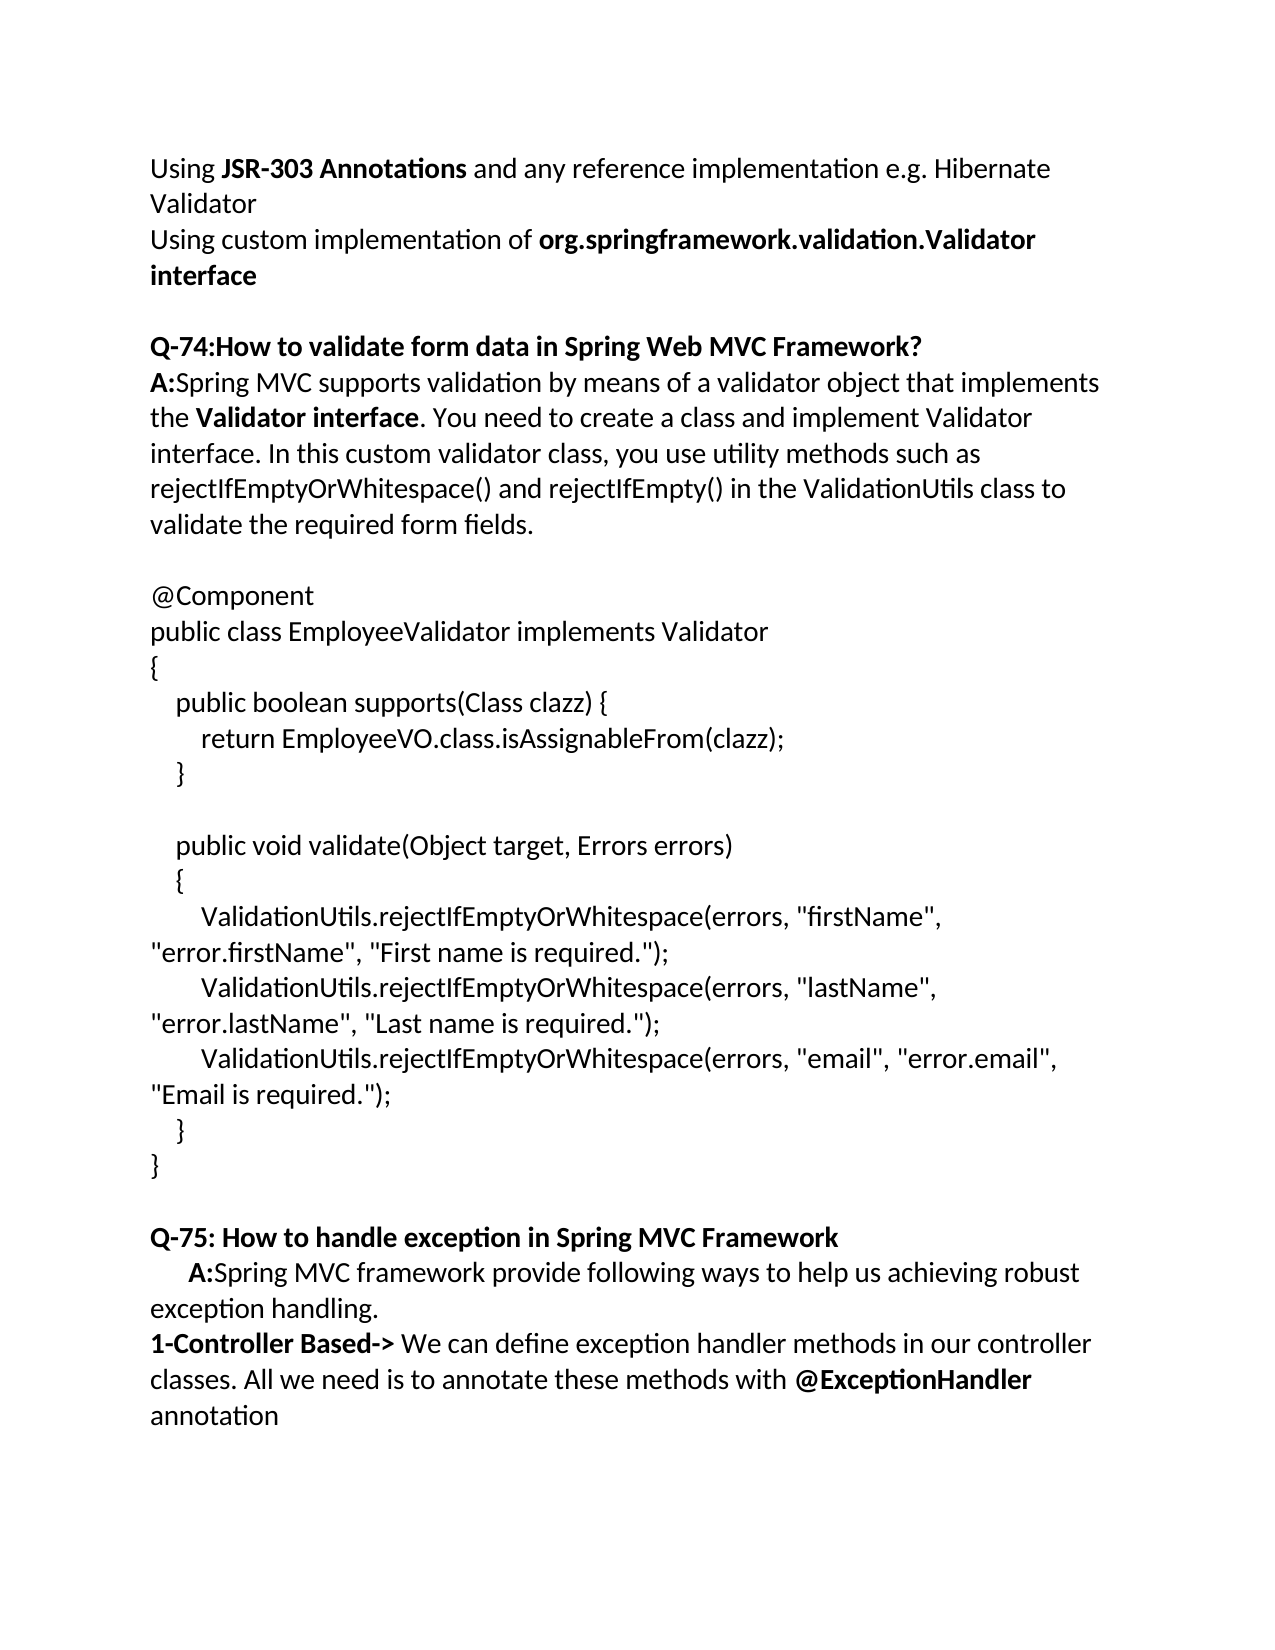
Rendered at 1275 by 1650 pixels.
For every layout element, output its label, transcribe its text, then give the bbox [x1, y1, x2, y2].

text Using JSR-303 Annotations and any reference implementation e.g. Hibernate Validator [150, 150, 1125, 221]
text ValidationUtils.rejectIfEmptyOrWhitespace(errors, "lastName", "error.lastName", "Last name is required."); [150, 969, 1125, 1041]
text { [150, 862, 1125, 898]
text A:Spring MVC supports validation by means of a validator object that implements the Validator interface. You need to create a class and implement Validator interface. In this custom validator class, you use utility methods such as rejectIfEmptyOrWhitespace() and rejectIfEmpty() in the ValidationUtils class to validate the required form fields. [150, 364, 1125, 542]
text ValidationUtils.rejectIfEmptyOrWhitespace(errors, "firstName", "error.firstName", "First name is required."); [150, 898, 1125, 969]
text } [150, 756, 1125, 791]
text } [150, 1112, 1125, 1147]
text public boolean supports(Class clazz) { [150, 684, 1125, 720]
text 1-Controller Based-> We can define exception handler methods in our controller classes. All we need is to annotate these methods with @ExceptionHandler annotation [150, 1326, 1125, 1432]
text Q-75: How to handle exception in Spring MVC Framework [150, 1219, 1125, 1254]
text return EmployeeVO.class.isAssignableFrom(clazz); [150, 720, 1125, 756]
text @Component [150, 577, 1125, 613]
text A:Spring MVC framework provide following ways to help us achieving robust exception handling. [150, 1254, 1125, 1326]
text Using custom implementation of org.springframework.validation.Validator interface [150, 221, 1125, 292]
text Q-74:How to validate form data in Spring Web MVC Framework? [150, 328, 1125, 364]
text { [150, 649, 1125, 684]
text public void validate(Object target, Errors errors) [150, 827, 1125, 862]
text } [150, 1147, 1125, 1183]
text public class EmployeeValidator implements Validator [150, 613, 1125, 649]
text ValidationUtils.rejectIfEmptyOrWhitespace(errors, "email", "error.email", "Email is required."); [150, 1041, 1125, 1112]
